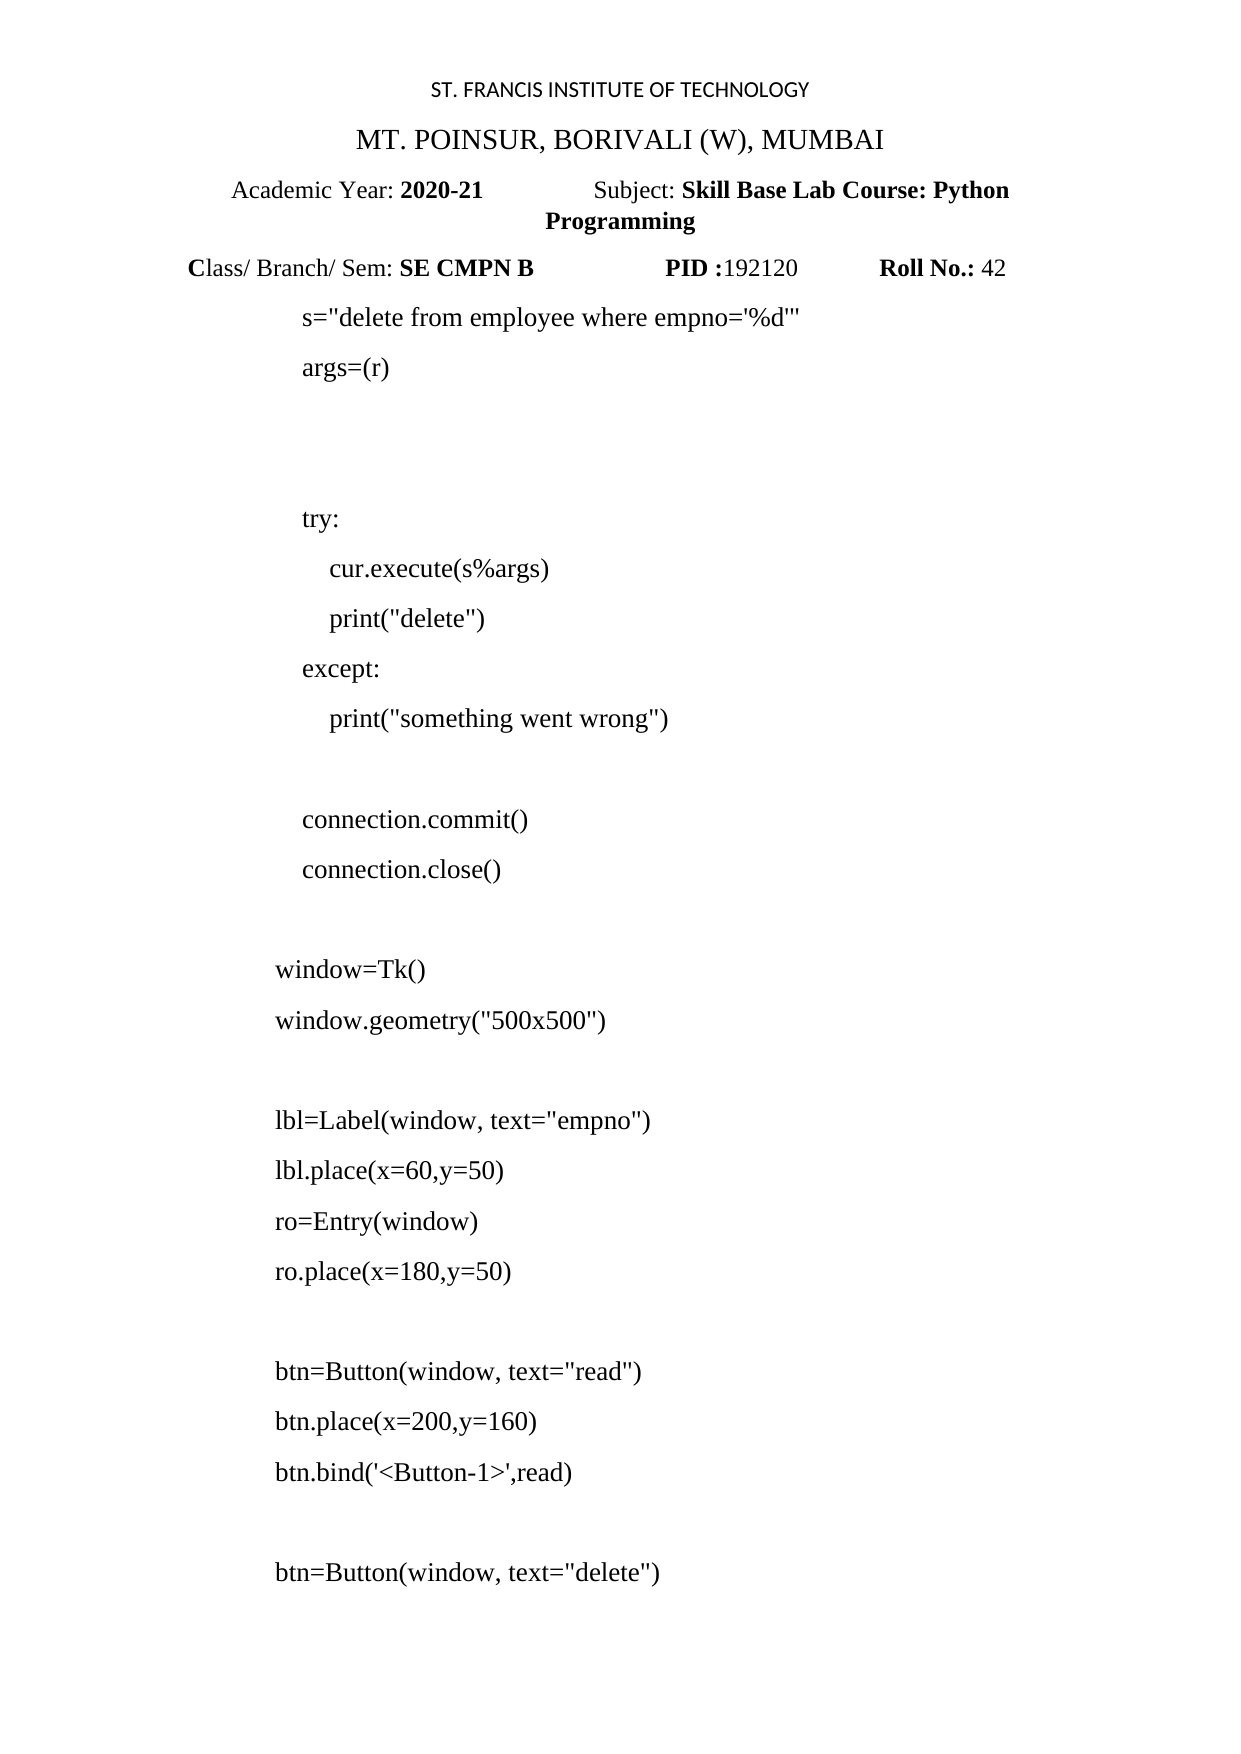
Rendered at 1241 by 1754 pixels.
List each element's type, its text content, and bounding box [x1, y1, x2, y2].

text connection.commit() [231, 803, 1053, 834]
text print("delete") [231, 602, 1053, 633]
text ro=Entry(window) [231, 1205, 1053, 1236]
text try: [231, 502, 1053, 533]
text connection.close() [231, 853, 1053, 884]
text except: [231, 652, 1053, 683]
text window.geometry("500x500") [231, 1004, 1053, 1035]
text print("something went wrong") [231, 703, 1053, 734]
text btn.bind('<Button-1>',read) [231, 1456, 1053, 1487]
text btn.place(x=200,y=160) [231, 1406, 1053, 1437]
text args=(r) [231, 351, 1053, 382]
text btn=Button(window, text="read") [231, 1355, 1053, 1386]
text cur.execute(s%args) [231, 552, 1053, 583]
text btn=Button(window, text="delete") [231, 1556, 1053, 1587]
text lbl.place(x=60,y=50) [231, 1154, 1053, 1186]
text lbl=Label(window, text="empno") [231, 1104, 1053, 1135]
text s="delete from employee where empno='%d'" [231, 301, 1053, 332]
text window=Tk() [231, 954, 1053, 985]
text ro.place(x=180,y=50) [231, 1255, 1053, 1286]
